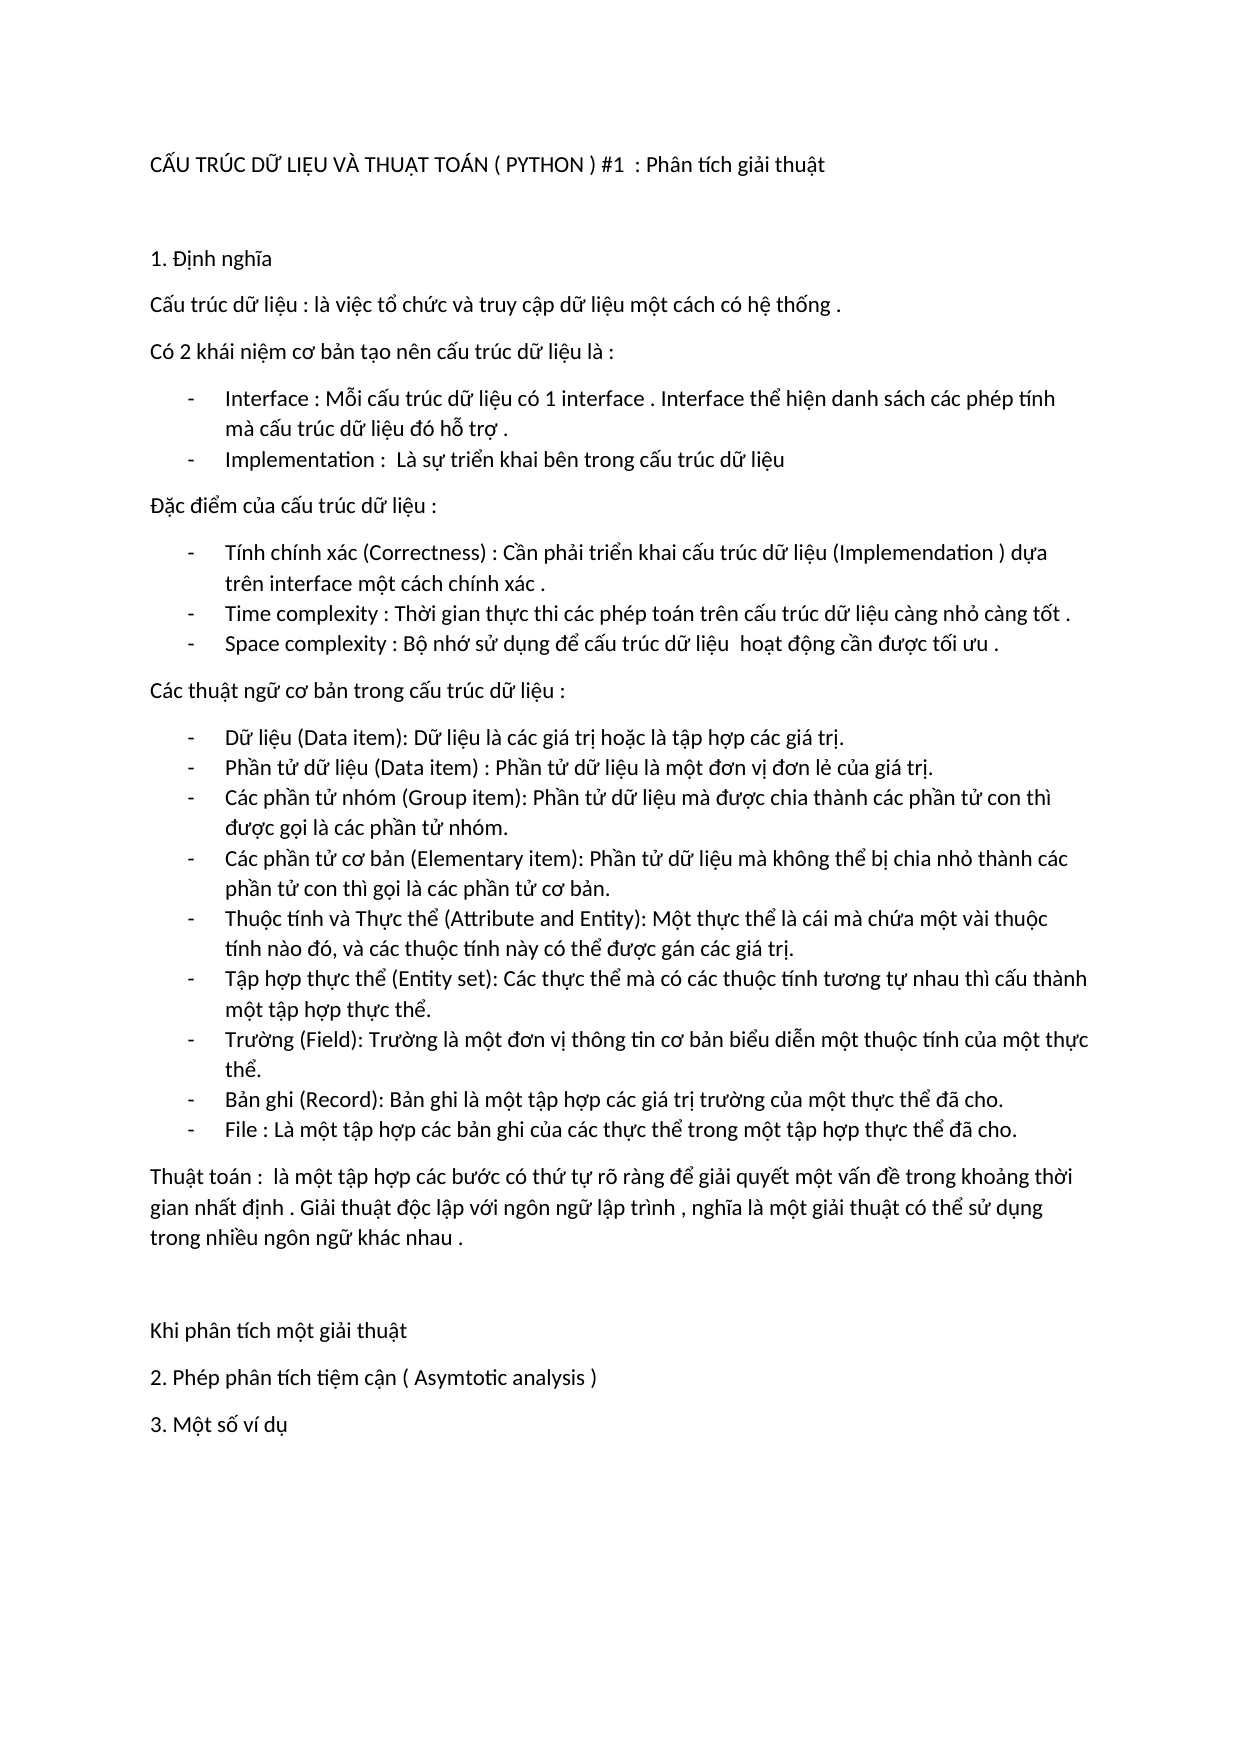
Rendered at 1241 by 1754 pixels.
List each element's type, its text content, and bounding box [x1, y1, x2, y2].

text Khi phân tích một giải thuật [150, 1317, 1090, 1345]
list Các phần tử cơ bản (Elementary item): Phần tử dữ liệu mà không thể bị chia nhỏ thành các phần tử con thì gọi là các phần tử cơ bản. [187, 844, 1090, 902]
text 3. Một số ví dụ [150, 1410, 1090, 1438]
list Tính chính xác (Correctness) : Cần phải triển khai cấu trúc dữ liệu (Implemendation ) dựa trên interface một cách chính xác . [187, 538, 1090, 597]
text Thuật toán : là một tập hợp các bước có thứ tự rõ ràng để giải quyết một vấn đề trong khoảng thời gian nhất định . Giải thuật độc lập với ngôn ngữ lập trình , nghĩa là một giải thuật có thể sử dụng trong nhiều ngôn ngữ khác nhau . [150, 1162, 1090, 1251]
list Tập hợp thực thể (Entity set): Các thực thể mà có các thuộc tính tương tự nhau thì cấu thành một tập hợp thực thể. [187, 964, 1090, 1023]
text Đặc điểm của cấu trúc dữ liệu : [150, 492, 1090, 520]
list Time complexity : Thời gian thực thi các phép toán trên cấu trúc dữ liệu càng nhỏ càng tốt . [187, 599, 1090, 627]
text Cấu trúc dữ liệu : là việc tổ chức và truy cập dữ liệu một cách có hệ thống . [150, 291, 1090, 319]
list Các phần tử nhóm (Group item): Phần tử dữ liệu mà được chia thành các phần tử con thì được gọi là các phần tử nhóm. [187, 783, 1090, 842]
list Phần tử dữ liệu (Data item) : Phần tử dữ liệu là một đơn vị đơn lẻ của giá trị. [187, 753, 1090, 781]
list Trường (Field): Trường là một đơn vị thông tin cơ bản biểu diễn một thuộc tính của một thực thể. [187, 1025, 1090, 1083]
text 1. Định nghĩa [150, 244, 1090, 272]
text CẤU TRÚC DỮ LIỆU VÀ THUẬT TOÁN ( PYTHON ) #1 : Phân tích giải thuật [150, 150, 1090, 178]
list Thuộc tính và Thực thể (Attribute and Entity): Một thực thể là cái mà chứa một vài thuộc tính nào đó, và các thuộc tính này có thể được gán các giá trị. [187, 904, 1090, 962]
text Có 2 khái niệm cơ bản tạo nên cấu trúc dữ liệu là : [150, 337, 1090, 366]
list Bản ghi (Record): Bản ghi là một tập hợp các giá trị trường của một thực thể đã cho. [187, 1085, 1090, 1113]
text Các thuật ngữ cơ bản trong cấu trúc dữ liệu : [150, 676, 1090, 704]
text 2. Phép phân tích tiệm cận ( Asymtotic analysis ) [150, 1363, 1090, 1392]
list File : Là một tập hợp các bản ghi của các thực thể trong một tập hợp thực thể đã cho. [187, 1116, 1090, 1144]
list Interface : Mỗi cấu trúc dữ liệu có 1 interface . Interface thể hiện danh sách các phép tính mà cấu trúc dữ liệu đó hỗ trợ . [187, 384, 1090, 443]
list Space complexity : Bộ nhớ sử dụng để cấu trúc dữ liệu hoạt động cần được tối ưu . [187, 629, 1090, 657]
list Dữ liệu (Data item): Dữ liệu là các giá trị hoặc là tập hợp các giá trị. [187, 723, 1090, 751]
list Implementation : Là sự triển khai bên trong cấu trúc dữ liệu [187, 445, 1090, 473]
